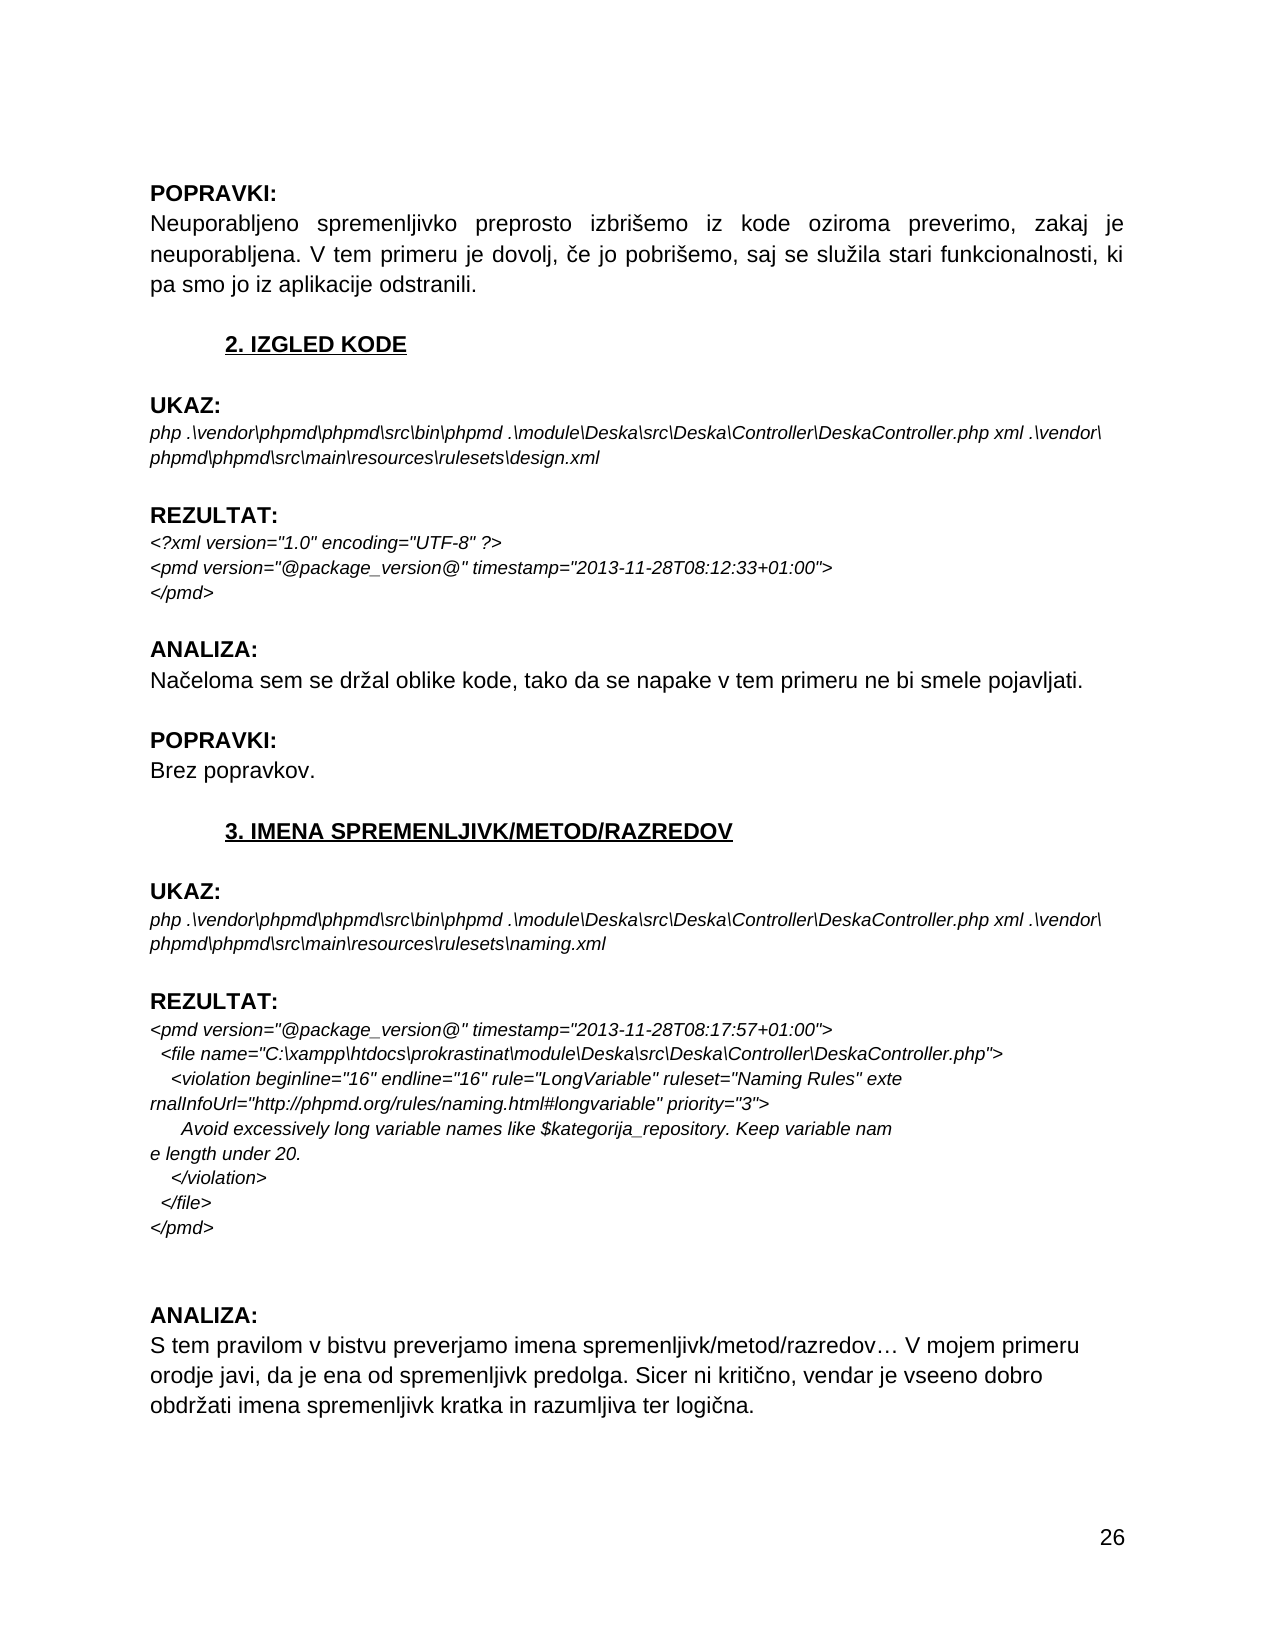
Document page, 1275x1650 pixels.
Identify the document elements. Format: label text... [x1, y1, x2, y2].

text POPRAVKI: [150, 180, 1125, 207]
text <pmd version="@package_version@" timestamp="2013-11-28T08:17:57+01:00"> [150, 1018, 1125, 1040]
text </violation> [150, 1167, 1125, 1189]
text Brez popravkov. [150, 757, 1125, 784]
text rnalInfoUrl="http://phpmd.org/rules/naming.html#longvariable" priority="3"> [150, 1093, 1125, 1114]
text UKAZ: [150, 392, 1125, 418]
text ANALIZA: [150, 636, 1125, 663]
text 2. IZGLED KODE [150, 331, 1125, 358]
text ANALIZA: [150, 1302, 1125, 1328]
text Načeloma sem se držal oblike kode, tako da se napake v tem primeru ne bi smele pojavljati. [150, 667, 1125, 693]
text <file name="C:\xampp\htdocs\prokrastinat\module\Deska\src\Deska\Controller\DeskaController.php"> [150, 1043, 1125, 1065]
text <?xml version="1.0" encoding="UTF-8" ?> [150, 532, 1125, 553]
text REZULTAT: [150, 988, 1125, 1014]
text UKAZ: [150, 878, 1125, 904]
text </pmd> [150, 1217, 1125, 1238]
text Neuporabljeno spremenljivko preprosto izbrišemo iz kode oziroma preverimo, zakaj je neuporabljena. V tem primeru je dovolj, če jo pobrišemo, saj se služila stari funkcionalnosti, ki pa smo jo iz aplikacije odstranili. [150, 210, 1125, 297]
text POPRAVKI: [150, 727, 1125, 753]
text S tem pravilom v bistvu preverjamo imena spremenljivk/metod/razredov… V mojem primeru orodje javi, da je ena od spremenljivk predolga. Sicer ni kritično, vendar je vseeno dobro obdržati imena spremenljivk kratka in razumljiva ter logična. [150, 1332, 1125, 1419]
text e length under 20. [150, 1142, 1125, 1164]
text <violation beginline="16" endline="16" rule="LongVariable" ruleset="Naming Rules" exte [150, 1068, 1125, 1089]
text </file> [150, 1192, 1125, 1213]
text </pmd> [150, 581, 1125, 603]
text <pmd version="@package_version@" timestamp="2013-11-28T08:12:33+01:00"> [150, 557, 1125, 578]
text Avoid excessively long variable names like $kategorija_repository. Keep variable nam [150, 1117, 1125, 1139]
text php .\vendor\phpmd\phpmd\src\bin\phpmd .\module\Deska\src\Deska\Controller\DeskaController.php xml .\vendor\phpmd\phpmd\src\main\resources\rulesets\design.xml [150, 422, 1125, 468]
text REZULTAT: [150, 502, 1125, 528]
text php .\vendor\phpmd\phpmd\src\bin\phpmd .\module\Deska\src\Deska\Controller\DeskaController.php xml .\vendor\phpmd\phpmd\src\main\resources\rulesets\naming.xml [150, 908, 1125, 955]
text 3. IMENA SPREMENLJIVK/METOD/RAZREDOV [150, 818, 1125, 844]
